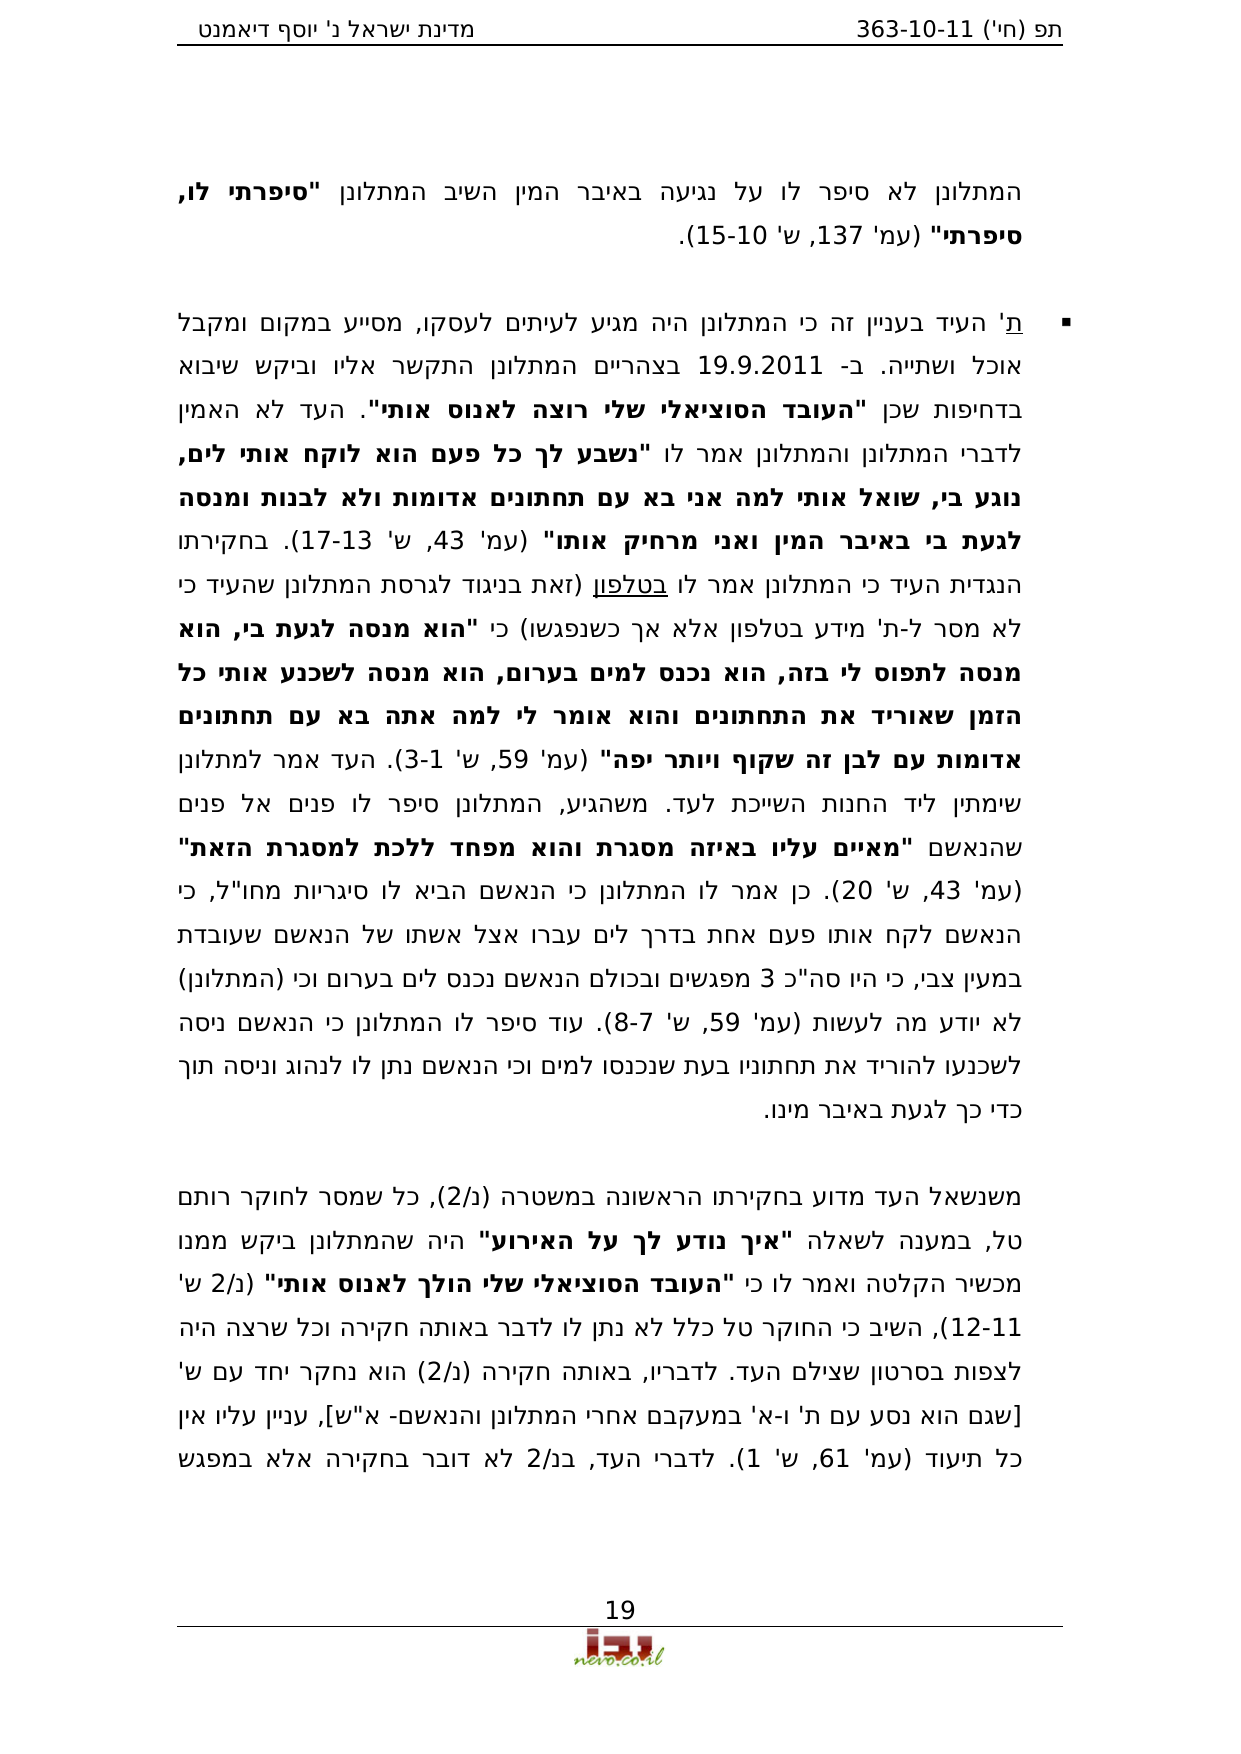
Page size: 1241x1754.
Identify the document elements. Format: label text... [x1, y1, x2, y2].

list ת' העיד בעניין זה כי המתלונן היה מגיע לעיתים לעסקו, מסייע במקום ומקבל אוכל ושתייה. ב- 19.9.2011 בצהריים המתלונן התקשר אליו וביקש שיבוא בדחיפות שכן "העובד הסוציאלי שלי רוצה לאנוס אותי". העד לא האמין לדברי המתלונן והמתלונן אמר לו "נשבע לך כל פעם הוא לוקח אותי לים, נוגע בי, שואל אותי למה אני בא עם תחתונים אדומות ולא לבנות ומנסה לגעת בי באיבר המין ואני מרחיק אותו" (עמ' 43, ש' 17-13). בחקירתו הנגדית העיד כי המתלונן אמר לו בטלפון (זאת בניגוד לגרסת המתלונן שהעיד כי לא מסר ל-ת' מידע בטלפון אלא אך כשנפגשו) כי "הוא מנסה לגעת בי, הוא מנסה לתפוס לי בזה, הוא נכנס למים בערום, הוא מנסה לשכנע אותי כל הזמן שאוריד את התחתונים והוא אומר לי למה אתה בא עם תחתונים אדומות עם לבן זה שקוף ויותר יפה" (עמ' 59, ש' 3-1). העד אמר למתלונן שימתין ליד החנות השייכת לעד. משהגיע, המתלונן סיפר לו פנים אל פנים שהנאשם "מאיים עליו באיזה מסגרת והוא מפחד ללכת למסגרת הזאת" (עמ' 43, ש' 20). כן אמר לו המתלונן כי הנאשם הביא לו סיגריות מחו"ל, כי הנאשם לקח אותו פעם אחת בדרך לים עברו אצל אשתו של הנאשם שעובדת במעין צבי, כי היו סה"כ 3 מפגשים ובכולם הנאשם נכנס לים בערום וכי (המתלונן) לא יודע מה לעשות (עמ' 59, ש' 8-7). עוד סיפר לו המתלונן כי הנאשם ניסה לשכנעו להוריד את תחתוניו בעת שנכנסו למים וכי הנאשם נתן לו לנהוג וניסה תוך כדי כך לגעת באיבר מינו. [177, 308, 1060, 1124]
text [177, 177, 1023, 250]
picture [574, 1628, 666, 1667]
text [177, 1182, 1023, 1474]
